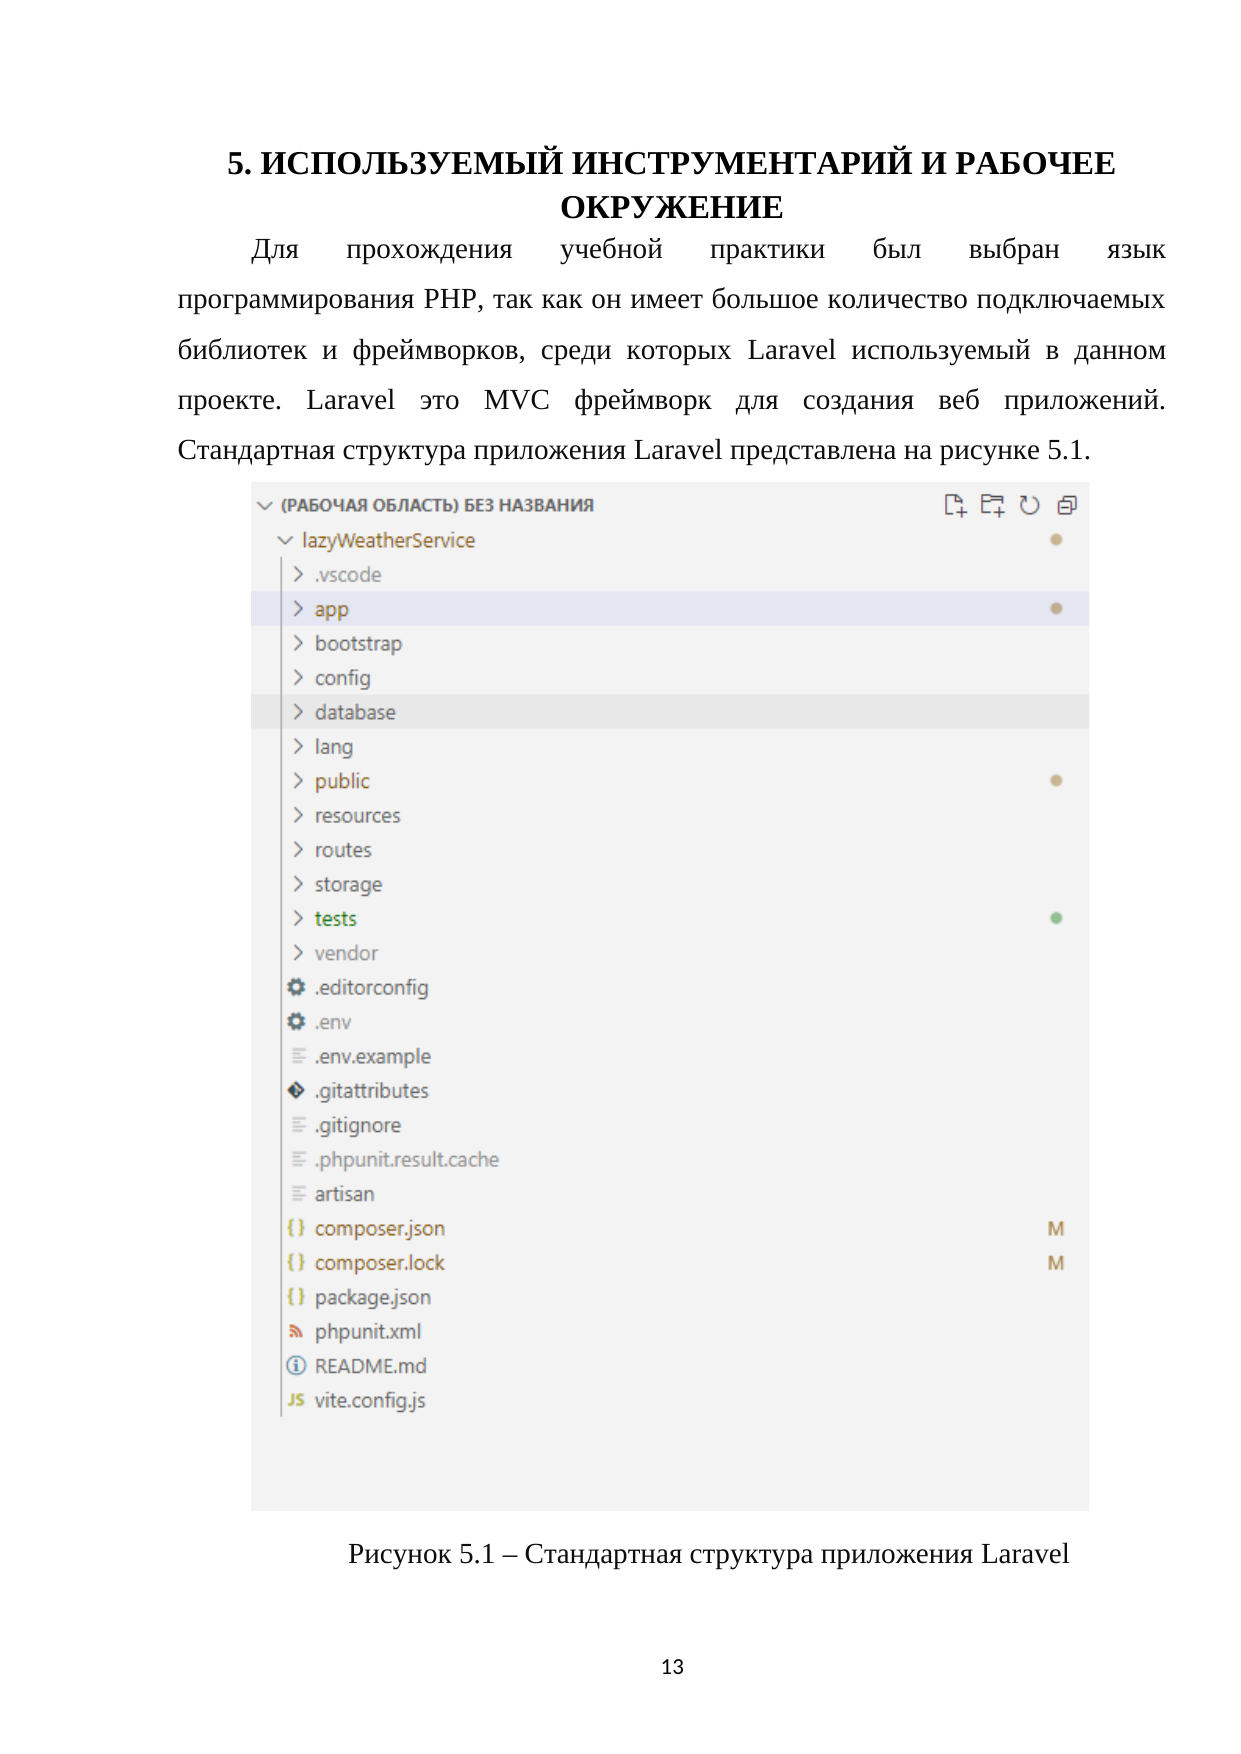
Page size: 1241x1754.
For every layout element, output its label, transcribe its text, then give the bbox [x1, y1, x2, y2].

subtitle 5. ИСПОЛЬЗУЕМЫЙ ИНСТРУМЕНТАРИЙ И РАБОЧЕЕ ОКРУЖЕНИЕ [177, 143, 1167, 226]
text Для прохождения учебной практики был выбран язык программирования PHP, так как он имеет большое количество подключаемых библиотек и фреймворков, среди которых Laravel используемый в данном проекте. Laravel это MVC фреймворк для создания веб приложений. Стандартная структура приложения Laravel представлена на рисунке 5.1. [177, 231, 1167, 466]
text Рисунок 5.1 – Стандартная структура приложения Laravel [177, 1536, 1167, 1569]
picture [251, 482, 1102, 1511]
